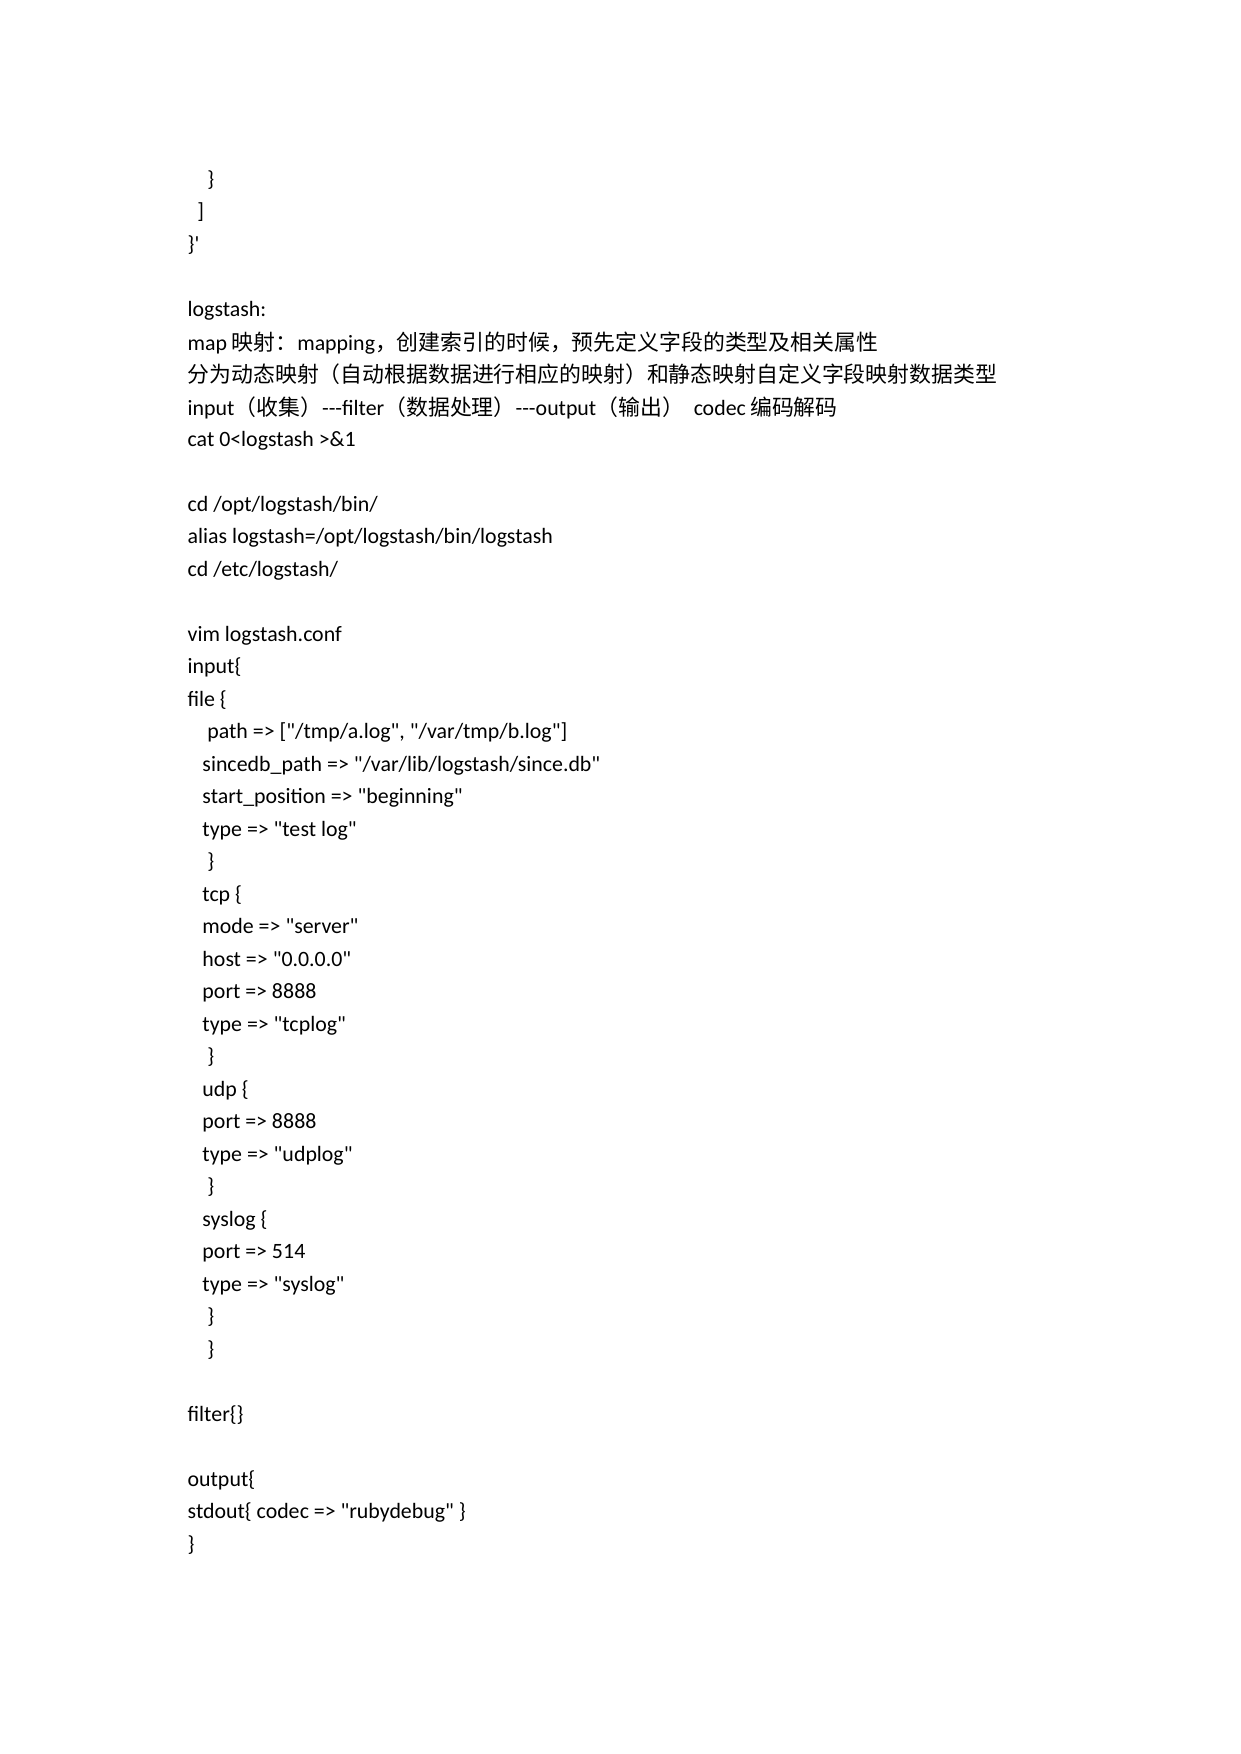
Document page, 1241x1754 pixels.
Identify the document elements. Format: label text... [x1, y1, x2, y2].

text cd /opt/logstash/bin/ [187, 487, 1053, 519]
text udp { [187, 1072, 1053, 1104]
text port => 8888 [187, 974, 1053, 1007]
text 分为动态映射（自动根据数据进行相应的映射）和静态映射自定义字段映射数据类型 [187, 357, 1053, 389]
text syslog { [187, 1202, 1053, 1234]
text cat 0<logstash >&1 [187, 422, 1053, 454]
text type => "syslog" [187, 1267, 1053, 1299]
text host => "0.0.0.0" [187, 942, 1053, 974]
text } [187, 844, 1053, 877]
text start_position => "beginning" [187, 779, 1053, 812]
text } [187, 1169, 1053, 1202]
text map映射：mapping，创建索引的时候，预先定义字段的类型及相关属性 [187, 324, 1053, 357]
text alias logstash=/opt/logstash/bin/logstash [187, 519, 1053, 552]
text cd /etc/logstash/ [187, 552, 1053, 584]
text ] [187, 194, 1053, 227]
text } [187, 1527, 1053, 1559]
text filter{} [187, 1397, 1053, 1429]
text } [187, 1039, 1053, 1072]
text stdout{ codec => "rubydebug" } [187, 1494, 1053, 1527]
text path => ["/tmp/a.log", "/var/tmp/b.log"] [187, 714, 1053, 747]
text input（收集）---filter（数据处理）---output（输出） codec编码解码 [187, 389, 1053, 422]
text type => "udplog" [187, 1137, 1053, 1169]
text vim logstash.conf [187, 617, 1053, 649]
text input{ [187, 649, 1053, 682]
text } [187, 1299, 1053, 1332]
text port => 514 [187, 1234, 1053, 1267]
text tcp { [187, 877, 1053, 909]
text sincedb_path => "/var/lib/logstash/since.db" [187, 747, 1053, 779]
text mode => "server" [187, 909, 1053, 942]
text file { [187, 682, 1053, 714]
text logstash: [187, 292, 1053, 324]
text type => "test log" [187, 812, 1053, 844]
text output{ [187, 1462, 1053, 1494]
text port => 8888 [187, 1104, 1053, 1137]
text } [187, 162, 1053, 194]
text }' [187, 227, 1053, 259]
text type => "tcplog" [187, 1007, 1053, 1039]
text } [187, 1332, 1053, 1364]
